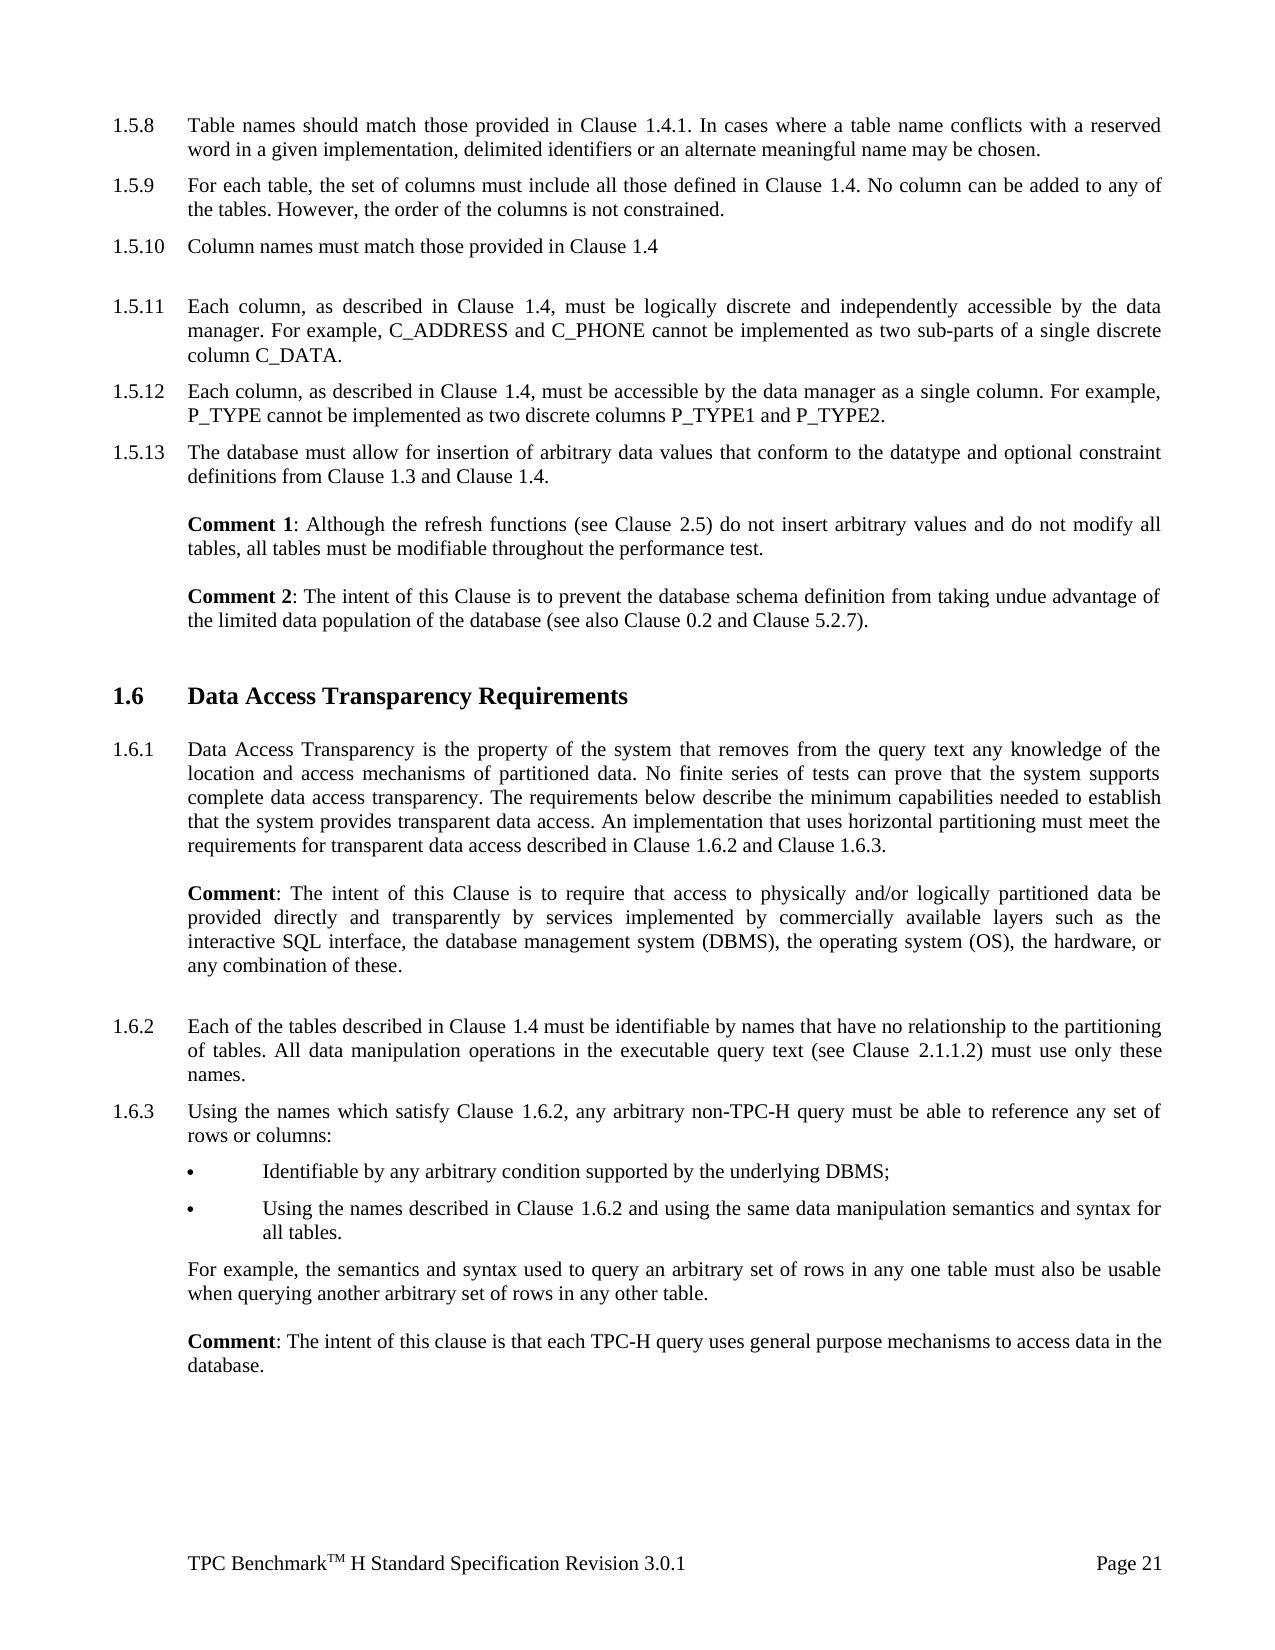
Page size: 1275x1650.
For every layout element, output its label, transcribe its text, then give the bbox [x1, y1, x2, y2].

subtitle Each of the tables described in Clause 1.4 must be identifiable by names that have no relationship to the partitioning of tables. All data manipulation operations in the executable query text (see Clause 2.1.1.2) must use only these names. [112, 1014, 1162, 1086]
subtitle Data Access Transparency is the property of the system that removes from the query text any knowledge of the location and access mechanisms of partitioned data. No finite series of tests can prove that the system supports complete data access transparency. The requirements below describe the minimum capabilities needed to establish that the system provides transparent data access. An implementation that uses horizontal partitioning must meet the requirements for transparent data access described in Clause 1.6.2 and Clause 1.6.3. [112, 737, 1162, 857]
subtitle Each column, as described in Clause 1.4, must be logically discrete and independently accessible by the data manager. For example, C_ADDRESS and C_PHONE cannot be implemented as two sub-parts of a single discrete column C_DATA. [112, 294, 1162, 367]
subtitle Column names must match those provided in Clause 1.4 [112, 234, 1162, 258]
text Identifiable by any arbitrary condition supported by the underlying DBMS; [187, 1159, 1162, 1183]
text For example, the semantics and syntax used to query an arbitrary set of rows in any one table must also be usable when querying another arbitrary set of rows in any other table. [187, 1257, 1162, 1305]
subtitle Each column, as described in Clause 1.4, must be accessible by the data manager as a single column. For example, P_TYPE cannot be implemented as two discrete columns P_TYPE1 and P_TYPE2. [112, 379, 1162, 427]
subtitle Table names should match those provided in Clause 1.4.1. In cases where a table name conflicts with a reserved word in a given implementation, delimited identifiers or an alternate meaningful name may be chosen. [112, 112, 1162, 161]
subtitle Using the names which satisfy Clause 1.6.2, any arbitrary non-TPC-H query must be able to reference any set of rows or columns: [112, 1099, 1162, 1147]
subtitle The database must allow for insertion of arbitrary data values that conform to the datatype and optional constraint definitions from Clause 1.3 and Clause 1.4. [112, 440, 1162, 488]
subtitle Data Access Transparency Requirements [112, 681, 1162, 710]
text Comment 1: Although the refresh functions (see Clause 2.5) do not insert arbitrary values and do not modify all tables, all tables must be modifiable throughout the performance test. [187, 512, 1162, 560]
subtitle For each table, the set of columns must include all those defined in Clause 1.4. No column can be added to any of the tables. However, the order of the columns is not constrained. [112, 173, 1162, 221]
text Comment: The intent of this Clause is to require that access to physically and/or logically partitioned data be provided directly and transparently by services implemented by commercially available layers such as the interactive SQL interface, the database management system (DBMS), the operating system (OS), the hardware, or any combination of these. [187, 881, 1162, 977]
text Comment: The intent of this clause is that each TPC-H query uses general purpose mechanisms to access data in the database. [187, 1329, 1162, 1377]
text Using the names described in Clause 1.6.2 and using the same data manipulation semantics and syntax for all tables. [187, 1196, 1162, 1244]
text Comment 2: The intent of this Clause is to prevent the database schema definition from taking undue advantage of the limited data population of the database (see also Clause 0.2 and Clause 5.2.7). [187, 584, 1162, 632]
